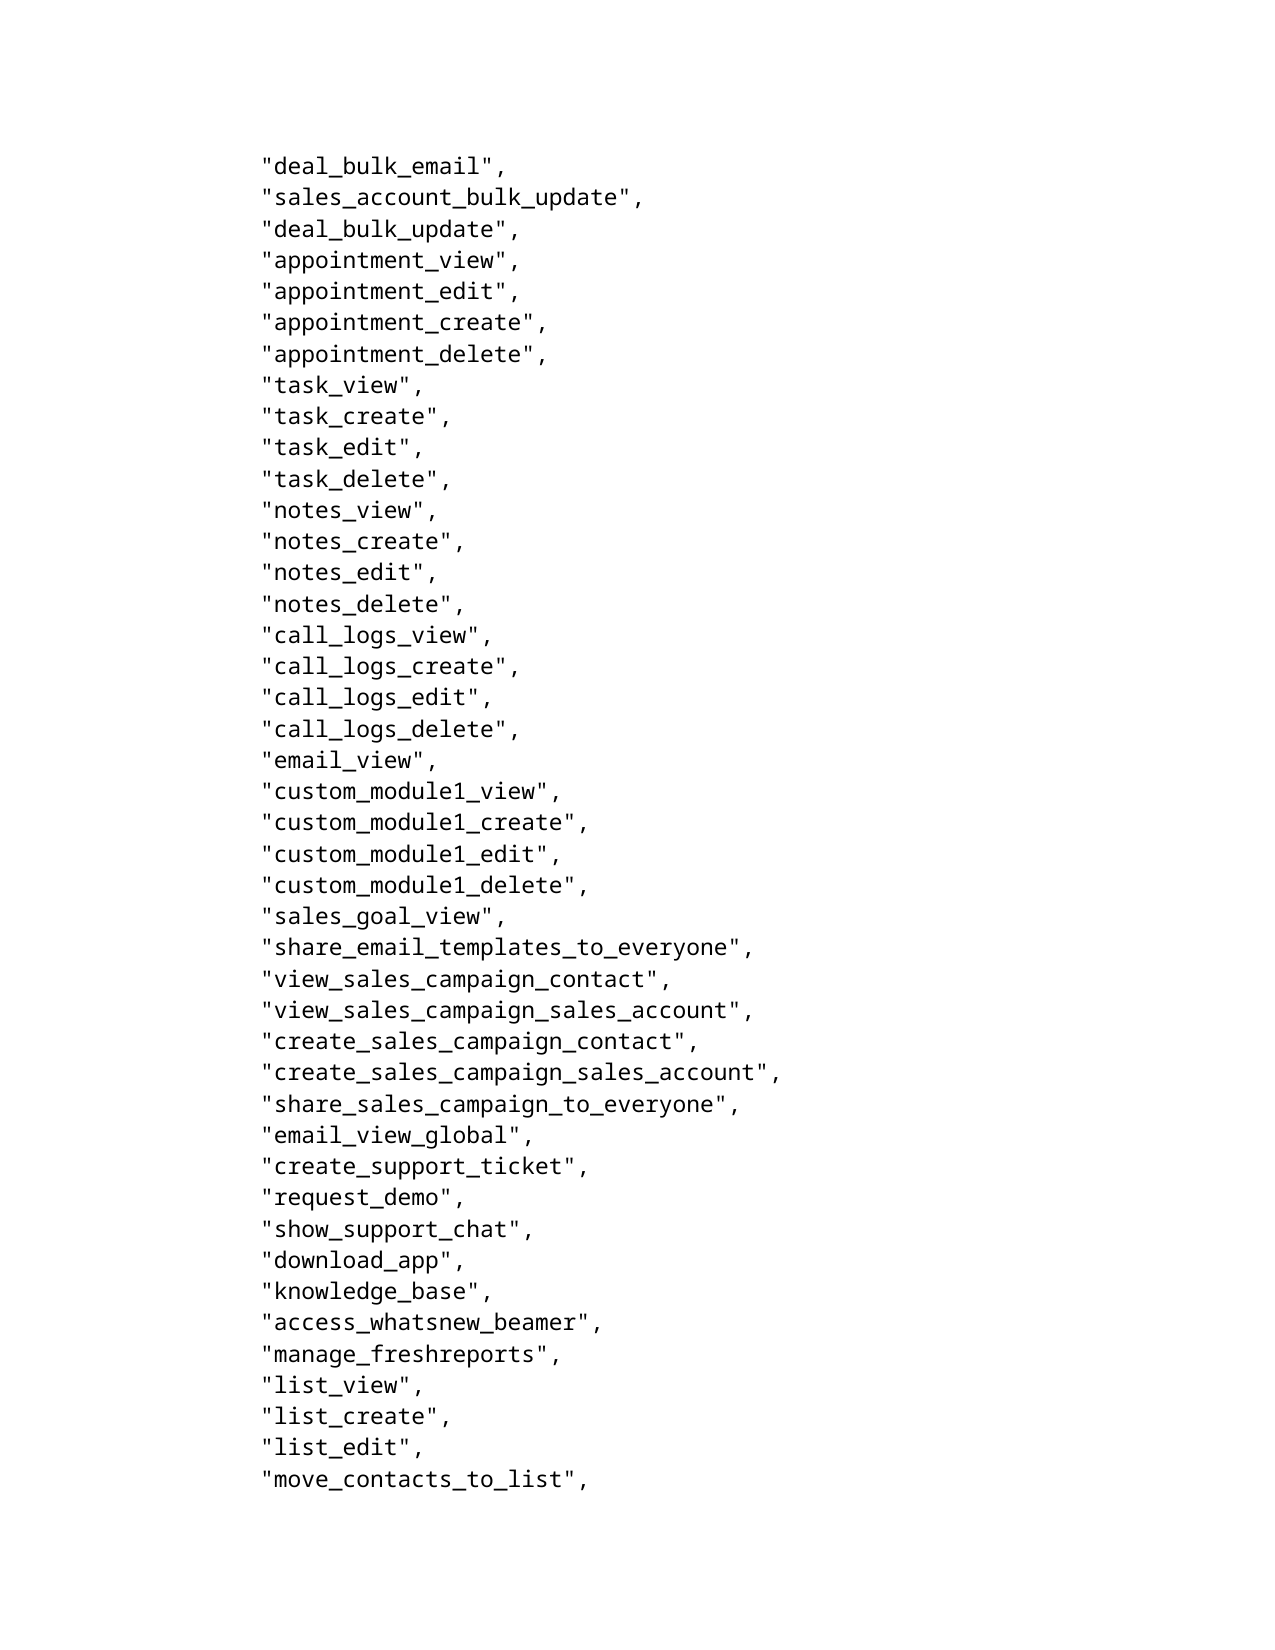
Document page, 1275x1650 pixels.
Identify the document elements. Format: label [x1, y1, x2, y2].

text [150, 150, 1125, 1494]
